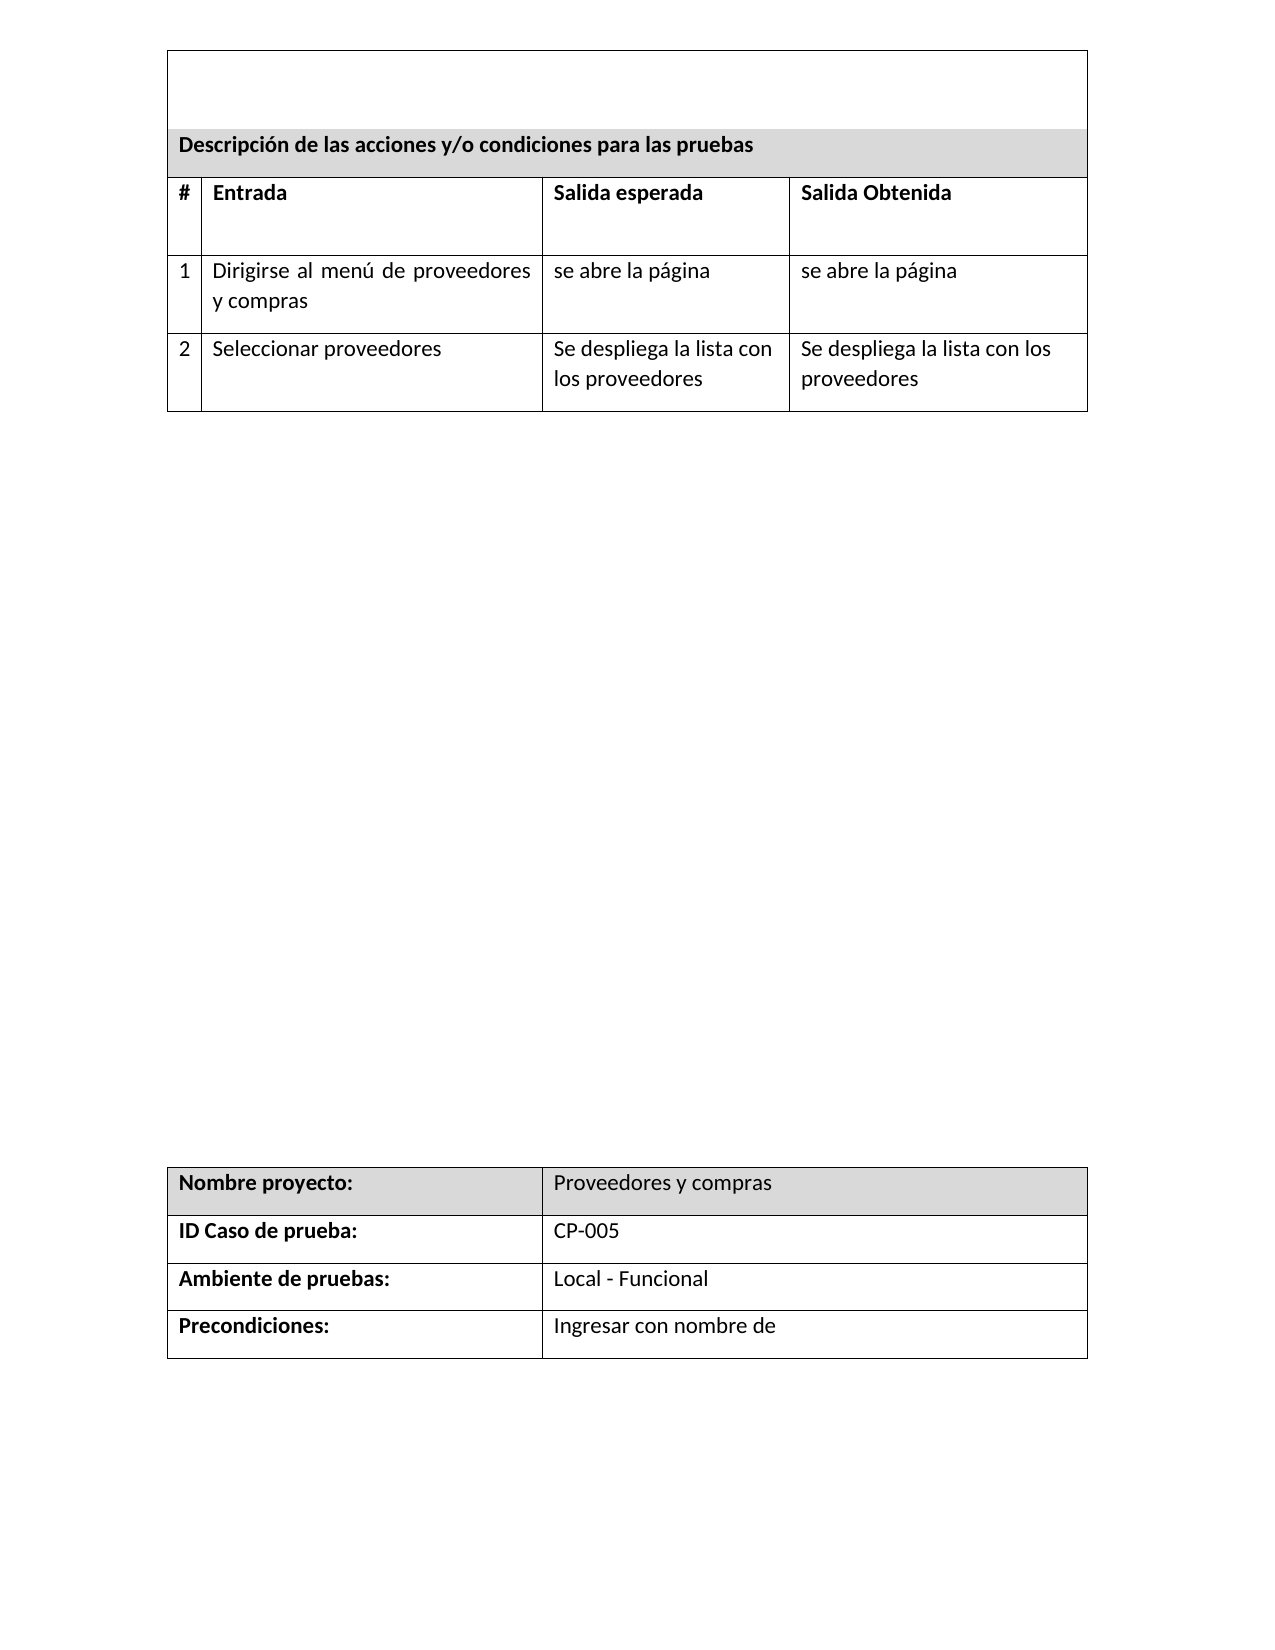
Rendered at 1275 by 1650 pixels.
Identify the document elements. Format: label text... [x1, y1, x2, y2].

table_cell [789, 130, 1087, 177]
table_header Proveedores y compras [543, 1168, 789, 1215]
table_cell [543, 1311, 789, 1358]
table_header Nombre proyecto: [168, 1168, 542, 1215]
table_cell Salida Obtenida [790, 178, 1087, 255]
table_cell se abre la página [790, 256, 1087, 333]
table_cell ID Caso de prueba: [168, 1216, 542, 1263]
table_cell CP-005 [543, 1216, 789, 1263]
table_cell # [168, 178, 201, 255]
table_cell Se despliega la lista con los proveedores [543, 334, 789, 411]
table_cell Ambiente de pruebas: [168, 1264, 542, 1310]
table_cell 2 [168, 334, 201, 411]
table_cell 1 [168, 256, 201, 333]
table_cell [789, 51, 1087, 129]
table_cell Se despliega la lista con los proveedores [790, 334, 1087, 411]
table_cell Precondiciones: [168, 1311, 542, 1358]
table_cell Salida esperada [543, 178, 789, 255]
table_cell Local - Funcional [543, 1264, 789, 1310]
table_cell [168, 51, 789, 129]
table_cell [789, 1311, 1087, 1358]
table_cell Dirigirse al menú de proveedores y compras [202, 256, 542, 333]
table_cell [789, 1216, 1087, 1263]
table_cell Descripción de las acciones y/o condiciones para las pruebas [168, 130, 789, 177]
table_cell Entrada [202, 178, 542, 255]
table_cell se abre la página [543, 256, 789, 333]
table_cell Seleccionar proveedores [202, 334, 542, 411]
table_cell [789, 1264, 1087, 1310]
table_header [789, 1168, 1087, 1215]
